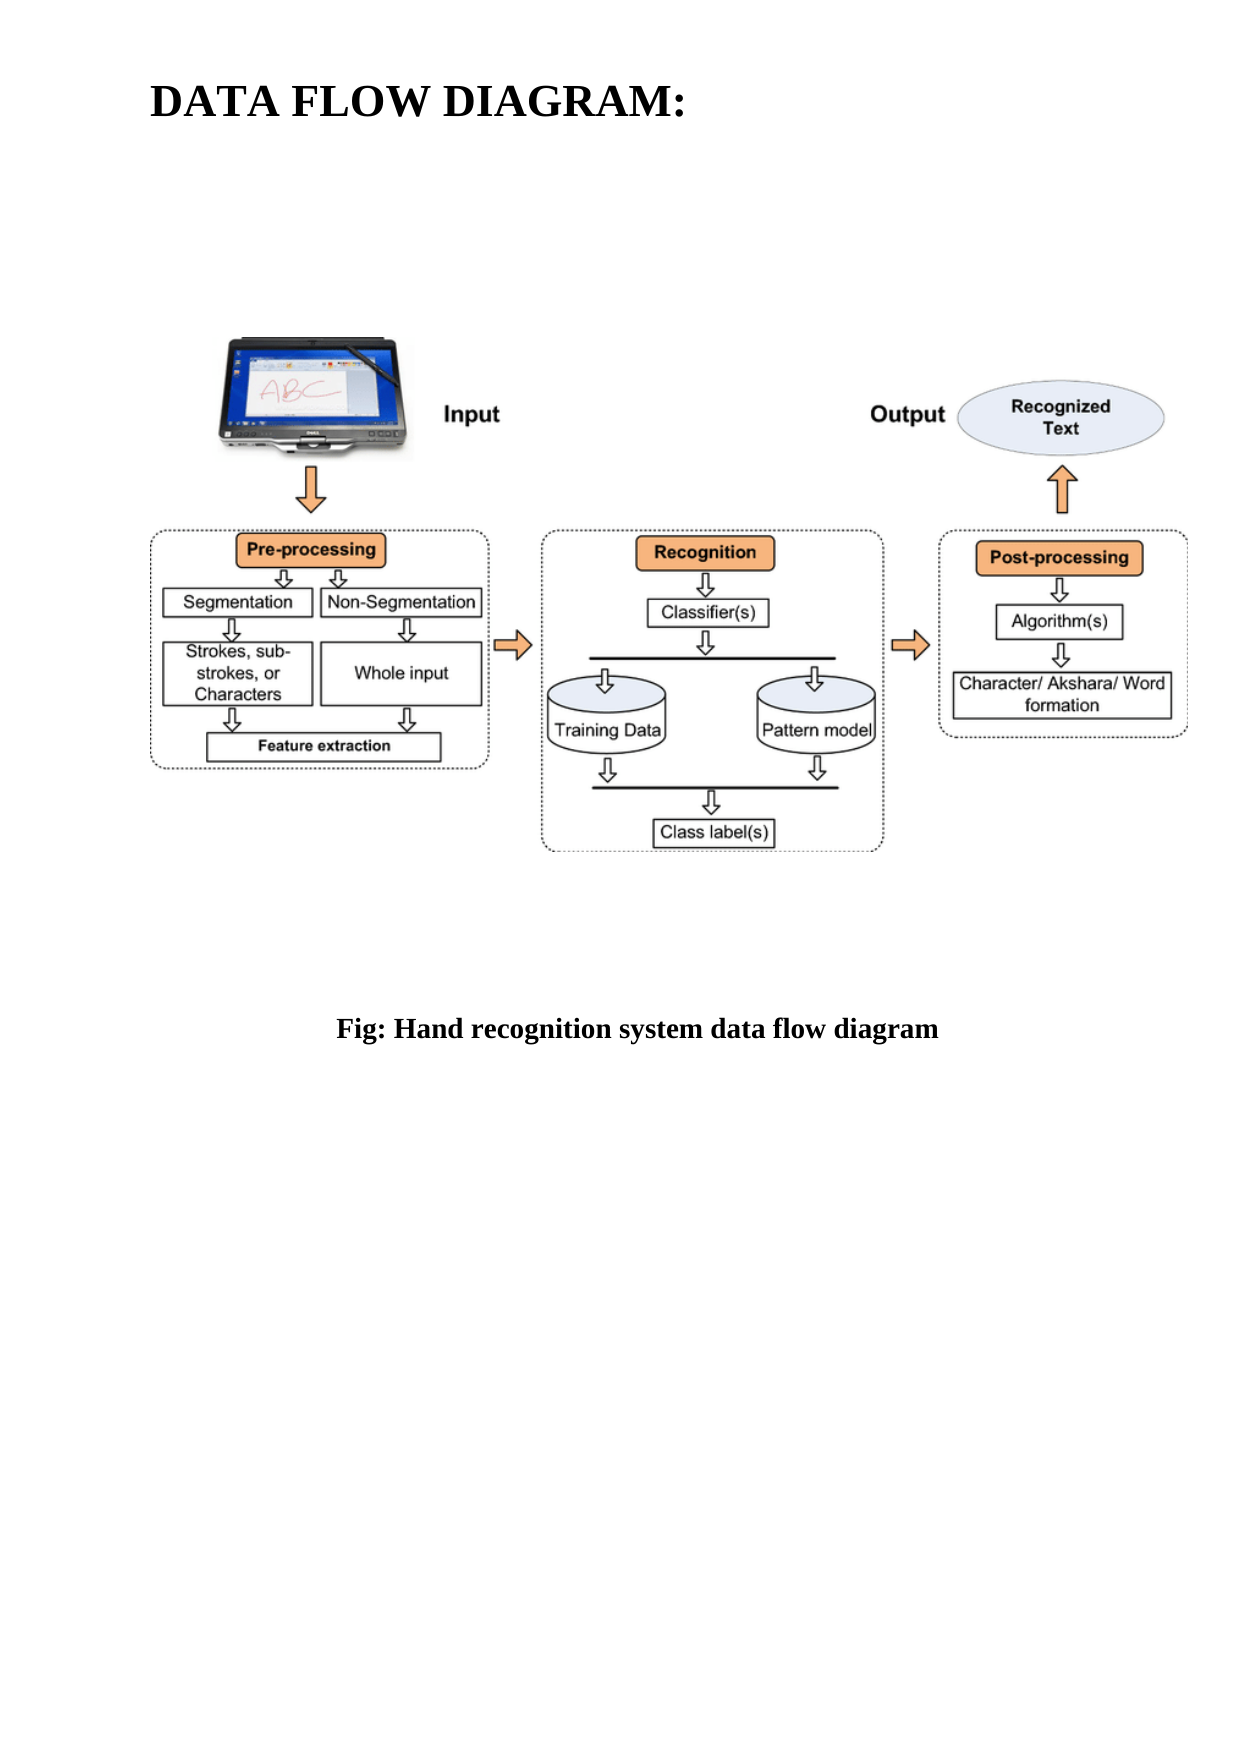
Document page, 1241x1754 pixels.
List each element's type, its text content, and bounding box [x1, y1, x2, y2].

picture [150, 337, 1188, 852]
text Fig: Hand recognition system data flow diagram [150, 1011, 1090, 1044]
